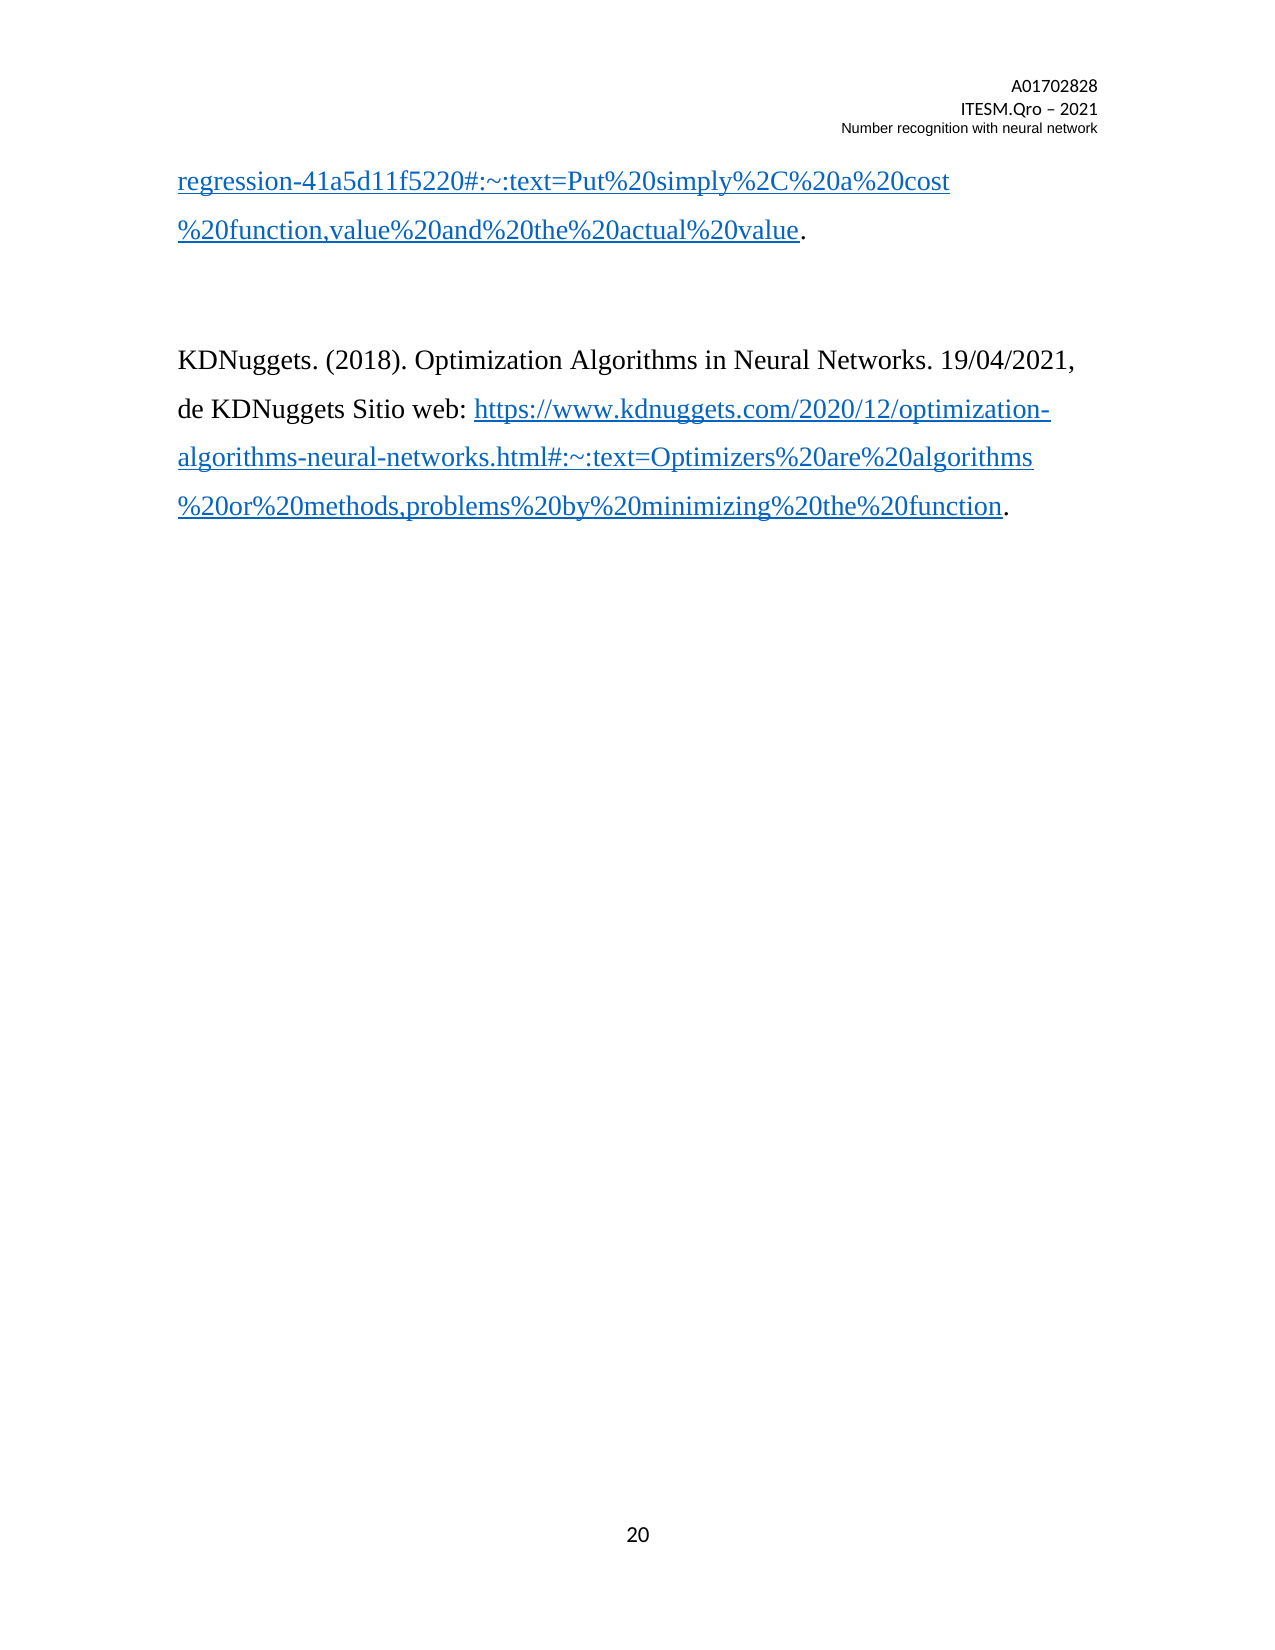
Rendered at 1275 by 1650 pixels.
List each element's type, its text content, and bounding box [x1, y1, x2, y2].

text KDNuggets. (2018). Optimization Algorithms in Neural Networks. 19/04/2021, de KDNuggets Sitio web: https://www.kdnuggets.com/2020/12/optimization-algorithms-neural-networks.html#:~:text=Optimizers%20are%20algorithms%20or%20methods,problems%20by%20minimizing%20the%20function. [177, 343, 1098, 521]
